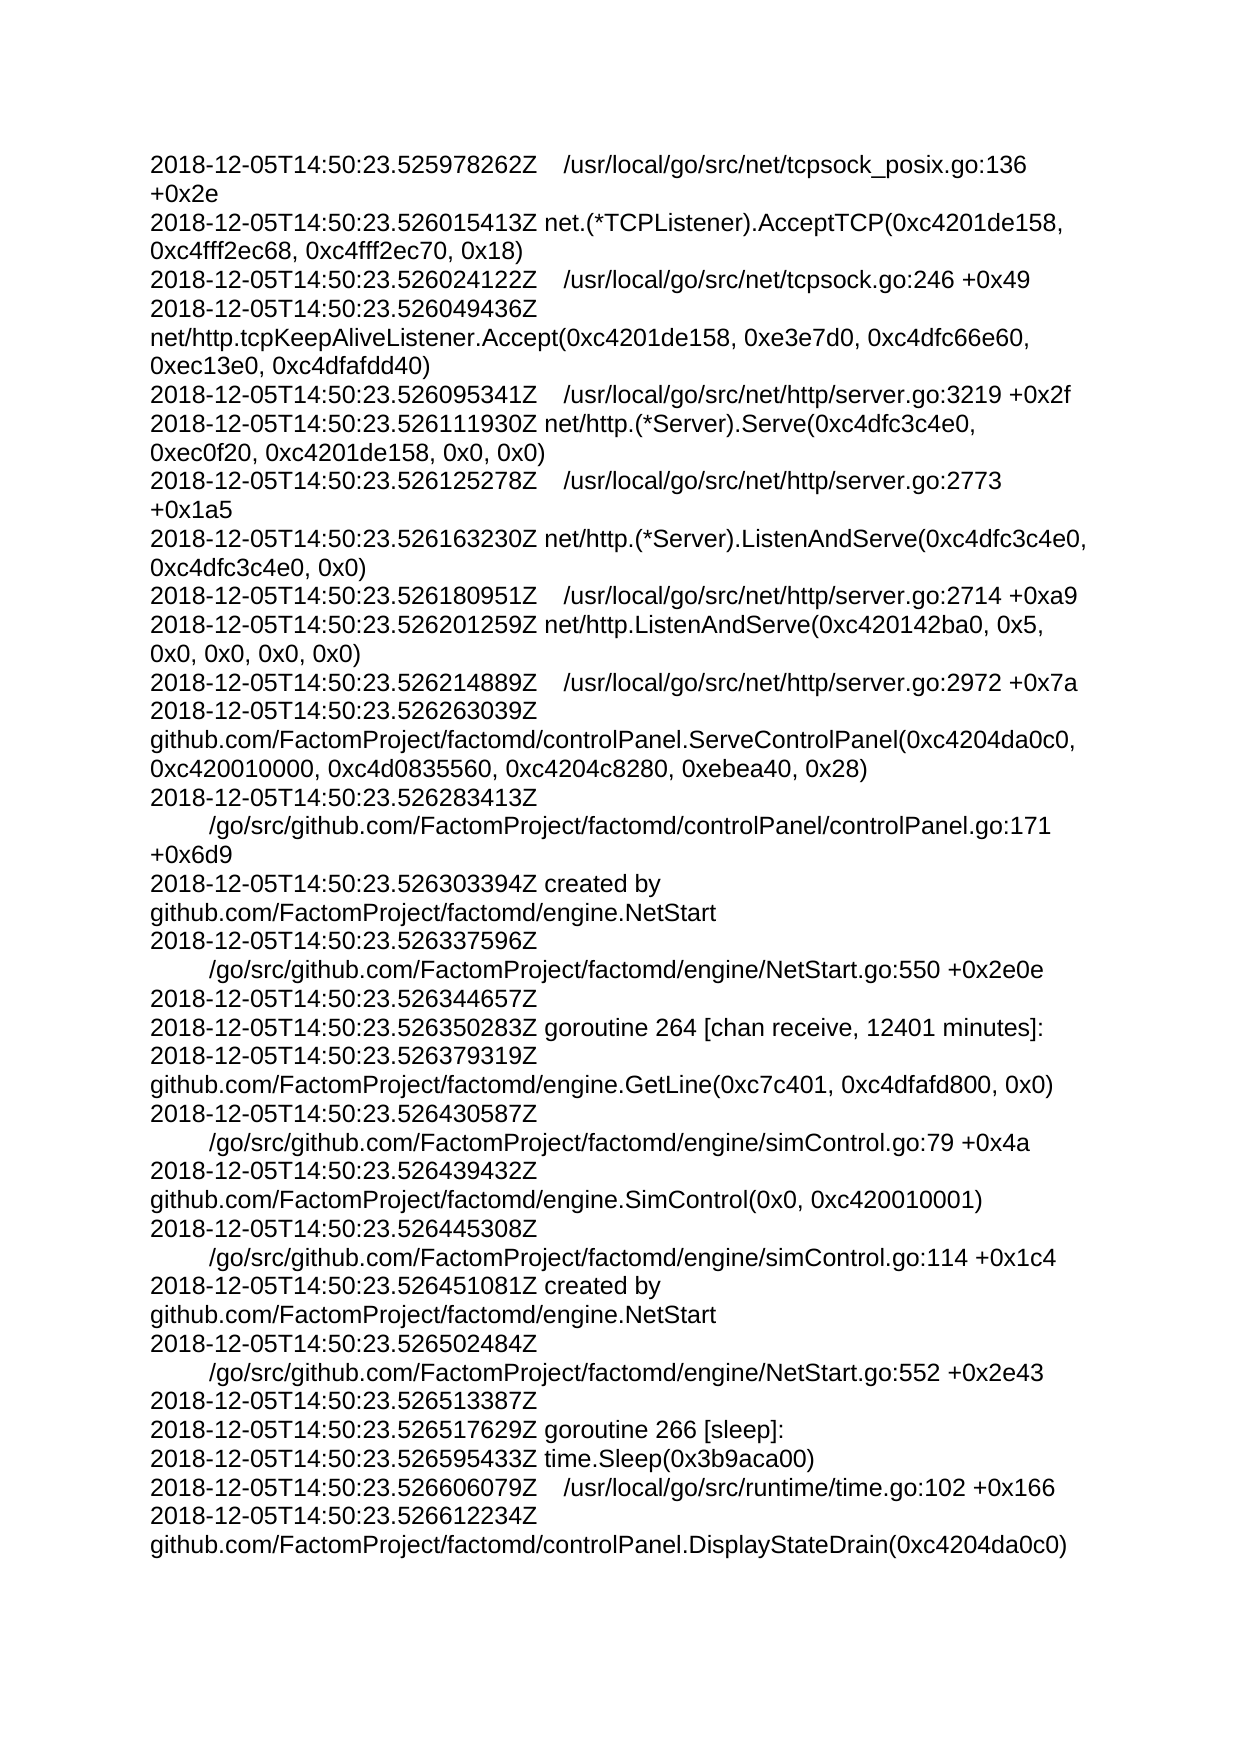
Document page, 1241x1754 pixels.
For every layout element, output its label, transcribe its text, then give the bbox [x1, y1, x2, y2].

text 2018-12-05T14:50:23.526517629Z goroutine 266 [sleep]: [150, 1415, 1090, 1444]
text 2018-12-05T14:50:23.526180951Z /usr/local/go/src/net/http/server.go:2714 +0xa9 [150, 581, 1090, 610]
text 2018-12-05T14:50:23.526379319Z github.com/FactomProject/factomd/engine.GetLine(0xc7c401, 0xc4dfafd800, 0x0) [150, 1041, 1090, 1099]
text 2018-12-05T14:50:23.526303394Z created by github.com/FactomProject/factomd/engine.NetStart [150, 869, 1090, 926]
text 2018-12-05T14:50:23.526125278Z /usr/local/go/src/net/http/server.go:2773 +0x1a5 [150, 466, 1090, 524]
text 2018-12-05T14:50:23.526451081Z created by github.com/FactomProject/factomd/engine.NetStart [150, 1271, 1090, 1329]
text 2018-12-05T14:50:23.526439432Z github.com/FactomProject/factomd/engine.SimControl(0x0, 0xc420010001) [150, 1156, 1090, 1214]
text 2018-12-05T14:50:23.526283413Z /go/src/github.com/FactomProject/factomd/controlPanel/controlPanel.go:171 +0x6d9 [150, 782, 1090, 869]
text 2018-12-05T14:50:23.526430587Z /go/src/github.com/FactomProject/factomd/engine/simControl.go:79 +0x4a [150, 1099, 1090, 1156]
text 2018-12-05T14:50:23.526445308Z /go/src/github.com/FactomProject/factomd/engine/simControl.go:114 +0x1c4 [150, 1214, 1090, 1271]
text 2018-12-05T14:50:23.526049436Z net/http.tcpKeepAliveListener.Accept(0xc4201de158, 0xe3e7d0, 0xc4dfc66e60, 0xec13e0, 0xc4dfafdd40) [150, 294, 1090, 380]
text 2018-12-05T14:50:23.526513387Z [150, 1386, 1090, 1415]
text 2018-12-05T14:50:23.526163230Z net/http.(*Server).ListenAndServe(0xc4dfc3c4e0, 0xc4dfc3c4e0, 0x0) [150, 524, 1090, 581]
text 2018-12-05T14:50:23.526263039Z github.com/FactomProject/factomd/controlPanel.ServeControlPanel(0xc4204da0c0, 0xc420010000, 0xc4d0835560, 0xc4204c8280, 0xebea40, 0x28) [150, 696, 1090, 782]
text 2018-12-05T14:50:23.526214889Z /usr/local/go/src/net/http/server.go:2972 +0x7a [150, 667, 1090, 696]
text 2018-12-05T14:50:23.526502484Z /go/src/github.com/FactomProject/factomd/engine/NetStart.go:552 +0x2e43 [150, 1329, 1090, 1386]
text 2018-12-05T14:50:23.526201259Z net/http.ListenAndServe(0xc420142ba0, 0x5, 0x0, 0x0, 0x0, 0x0) [150, 610, 1090, 667]
text 2018-12-05T14:50:23.526595433Z time.Sleep(0x3b9aca00) [150, 1444, 1090, 1472]
text 2018-12-05T14:50:23.526606079Z /usr/local/go/src/runtime/time.go:102 +0x166 [150, 1472, 1090, 1501]
text 2018-12-05T14:50:23.526024122Z /usr/local/go/src/net/tcpsock.go:246 +0x49 [150, 265, 1090, 294]
text 2018-12-05T14:50:23.526111930Z net/http.(*Server).Serve(0xc4dfc3c4e0, 0xec0f20, 0xc4201de158, 0x0, 0x0) [150, 409, 1090, 466]
text 2018-12-05T14:50:23.526344657Z [150, 984, 1090, 1012]
text 2018-12-05T14:50:23.525978262Z /usr/local/go/src/net/tcpsock_posix.go:136 +0x2e [150, 150, 1090, 207]
text 2018-12-05T14:50:23.526015413Z net.(*TCPListener).AcceptTCP(0xc4201de158, 0xc4fff2ec68, 0xc4fff2ec70, 0x18) [150, 207, 1090, 265]
text 2018-12-05T14:50:23.526612234Z github.com/FactomProject/factomd/controlPanel.DisplayStateDrain(0xc4204da0c0) [150, 1501, 1090, 1559]
text 2018-12-05T14:50:23.526337596Z /go/src/github.com/FactomProject/factomd/engine/NetStart.go:550 +0x2e0e [150, 926, 1090, 984]
text 2018-12-05T14:50:23.526350283Z goroutine 264 [chan receive, 12401 minutes]: [150, 1012, 1090, 1041]
text 2018-12-05T14:50:23.526095341Z /usr/local/go/src/net/http/server.go:3219 +0x2f [150, 380, 1090, 409]
